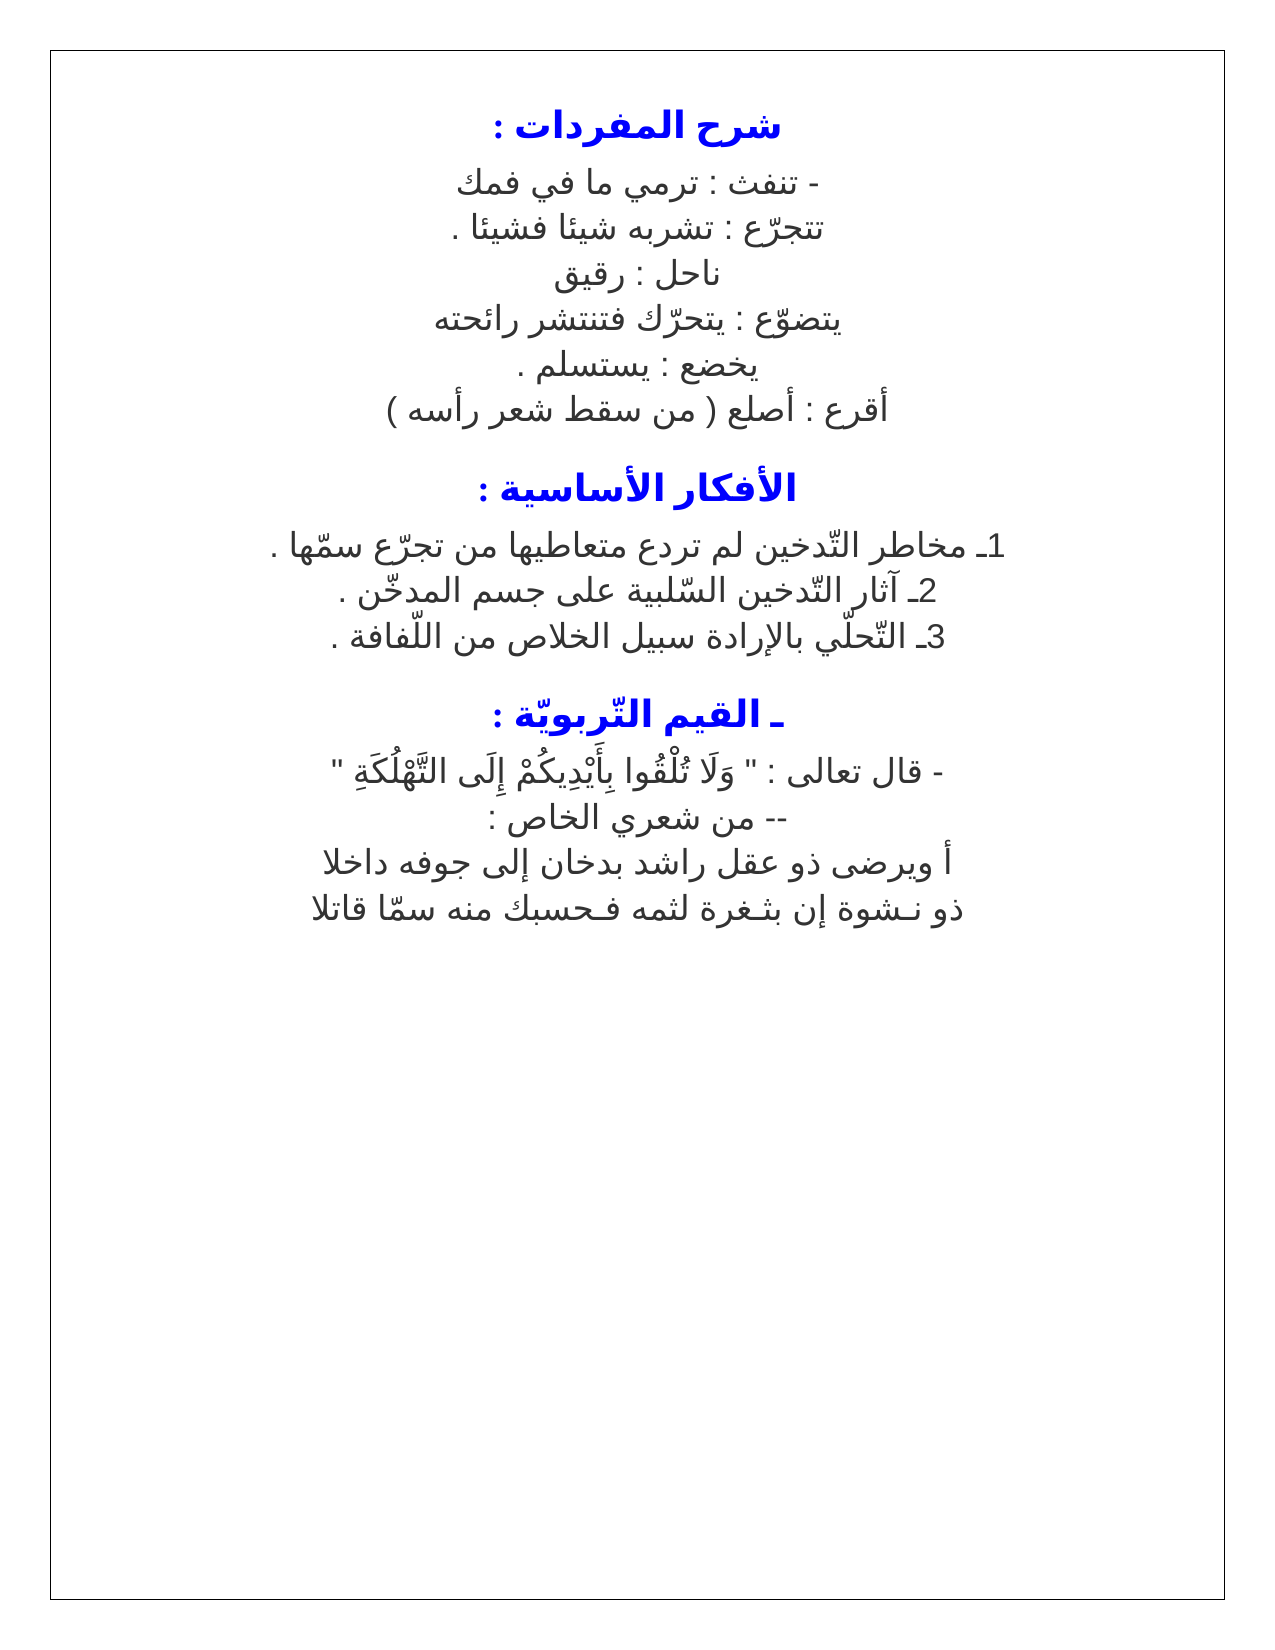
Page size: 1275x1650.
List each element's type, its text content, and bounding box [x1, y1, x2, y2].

text 1ـ مخاطر التّدخين لم تردع متعاطيها من تجرّع سمّها . 2ـ آثار التّدخين السّلبية على جسم المدخّن . 3ـ التّحلّي بالإرادة سبيل الخلاص من اللّفافة . [75, 525, 1200, 656]
text - تنفث : ترمي ما في فمك تتجرّع : تشربه شيئا فشيئا . ناحل : رقيق يتضوّع : يتحرّك فتنتشر رائحته يخضع : يستسلم . أقرع : أصلع ( من سقط شعر رأسه ) [75, 162, 1200, 429]
subtitle ـ القيم التّربويّة : [75, 693, 1200, 736]
subtitle الأفكار الأساسية : [75, 466, 1200, 509]
text - قال تعالى : " وَلَا تُلْقُوا بِأَيْدِيكُمْ إِلَى التَّهْلُكَةِ " -- من شعري الخاص : أ ويرضى ذو عقل راشد بدخان إلى جوفه داخلا ذو نـشوة إن بثـغرة لثمه فـحسبك منه سمّا قاتلا [75, 751, 1200, 928]
subtitle شرح المفردات : [75, 103, 1200, 146]
